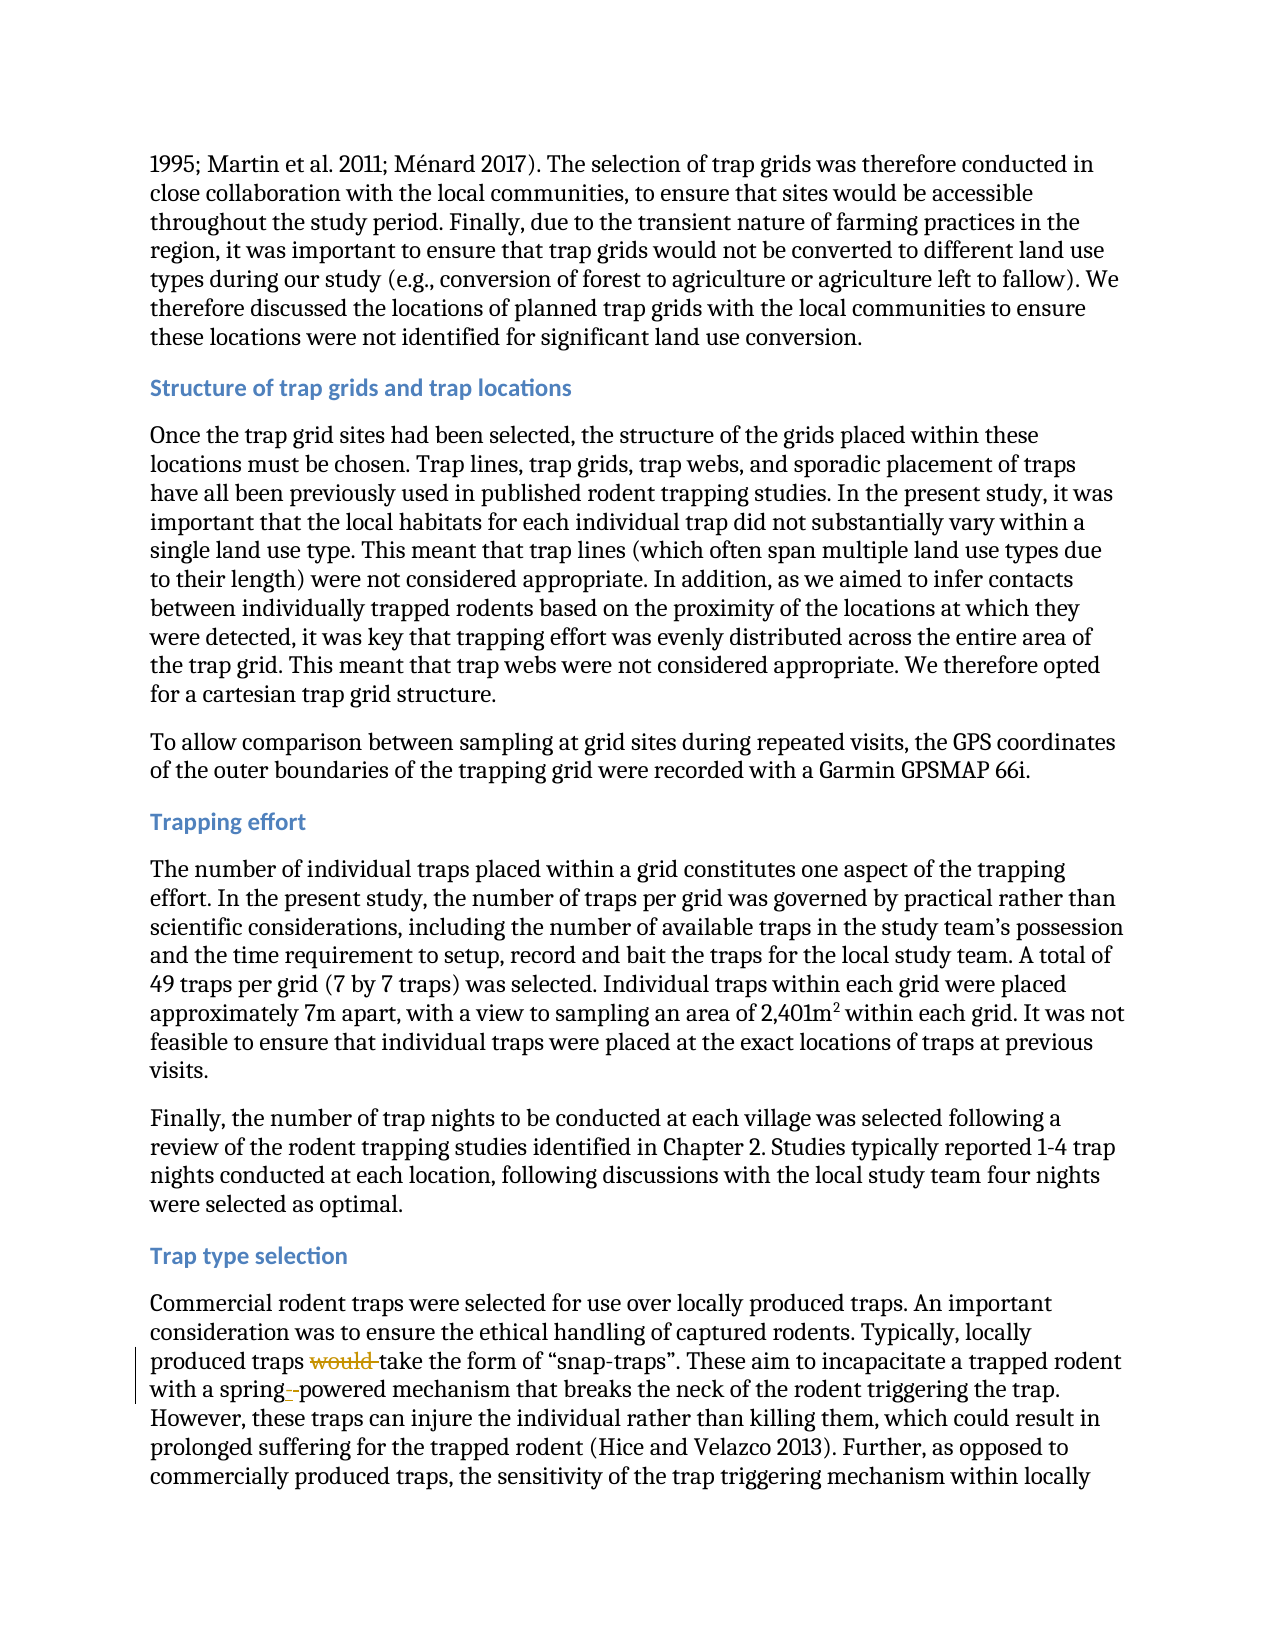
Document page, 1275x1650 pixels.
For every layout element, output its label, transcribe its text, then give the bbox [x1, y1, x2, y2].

subtitle Structure of trap grids and trap locations [150, 372, 1125, 403]
text The number of individual traps placed within a grid constitutes one aspect of the trapping effort. In the present study, the number of traps per grid was governed by practical rather than scientific considerations, including the number of available traps in the study team’s possession and the time requirement to setup, record and bait the traps for the local study team. A total of 49 traps per grid (7 by 7 traps) was selected. Individual traps within each grid were placed approximately 7m apart, with a view to sampling an area of 2,401m2 within each grid. It was not feasible to ensure that individual traps were placed at the exact locations of traps at previous visits. [150, 855, 1125, 1085]
text Finally, the number of trap nights to be conducted at each village was selected following a review of the rodent trapping studies identified in Chapter 2. Studies typically reported 1-4 trap nights conducted at each location, following discussions with the local study team four nights were selected as optimal. [150, 1104, 1125, 1219]
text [150, 1289, 1125, 1490]
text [150, 150, 1125, 351]
subtitle Trapping effort [150, 806, 1125, 836]
text To allow comparison between sampling at grid sites during repeated visits, the GPS coordinates of the outer boundaries of the trapping grid were recorded with a Garmin GPSMAP 66i. [150, 728, 1125, 785]
subtitle Trap type selection [150, 1240, 1125, 1270]
text Once the trap grid sites had been selected, the structure of the grids placed within these locations must be chosen. Trap lines, trap grids, trap webs, and sporadic placement of traps have all been previously used in published rodent trapping studies. In the present study, it was important that the local habitats for each individual trap did not substantially vary within a single land use type. This meant that trap lines (which often span multiple land use types due to their length) were not considered appropriate. In addition, as we aimed to infer contacts between individually trapped rodents based on the proximity of the locations at which they were detected, it was key that trapping effort was evenly distributed across the entire area of the trap grid. This meant that trap webs were not considered appropriate. We therefore opted for a cartesian trap grid structure. [150, 421, 1125, 709]
